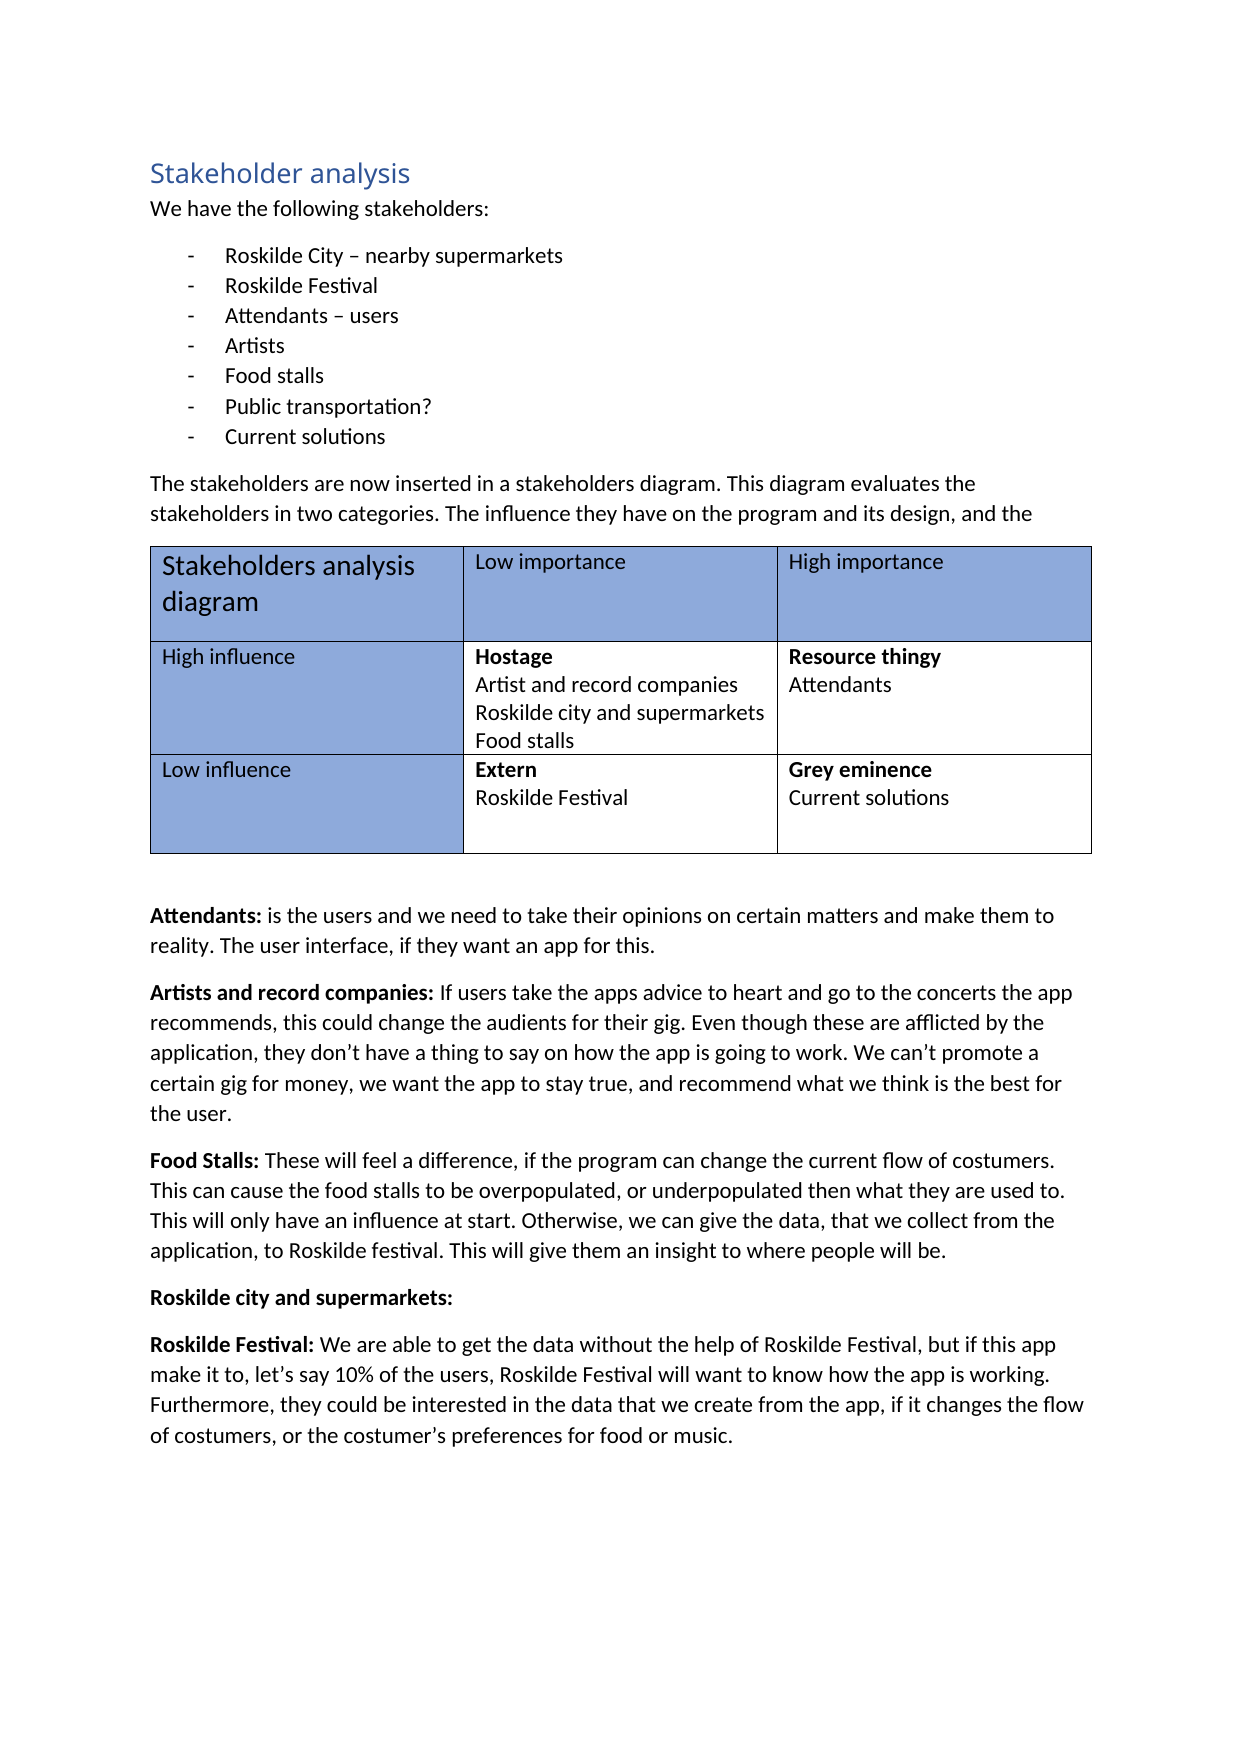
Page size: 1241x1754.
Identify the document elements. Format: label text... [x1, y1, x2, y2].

text We have the following stakeholders: [150, 194, 1090, 222]
table_cell Resource thingy Attendants [778, 642, 1091, 754]
text Attendants: is the users and we need to take their opinions on certain matters and make them to reality. The user interface, if they want an app for this. [150, 901, 1090, 959]
list Roskilde City – nearby supermarkets [187, 241, 1090, 269]
list Attendants – users [187, 301, 1090, 329]
list Current solutions [187, 422, 1090, 450]
list Artists [187, 331, 1090, 359]
list Public transportation? [187, 392, 1090, 420]
table_cell Extern Roskilde Festival [464, 755, 777, 853]
table_header High importance [778, 547, 1091, 641]
text Artists and record companies: If users take the apps advice to heart and go to the concerts the app recommends, this could change the audients for their gig. Even though these are afflicted by the application, they don’t have a thing to say on how the app is going to work. We can’t promote a certain gig for money, we want the app to stay true, and recommend what we think is the best for the user. [150, 978, 1090, 1127]
table_cell High influence [151, 642, 463, 754]
table_cell Grey eminence Current solutions [778, 755, 1091, 853]
subtitle Stakeholder analysis [150, 154, 1090, 191]
table_header Stakeholders analysis diagram [151, 547, 463, 641]
text Food Stalls: These will feel a difference, if the program can change the current flow of costumers. This can cause the food stalls to be overpopulated, or underpopulated then what they are used to. This will only have an influence at start. Otherwise, we can give the data, that we collect from the application, to Roskilde festival. This will give them an insight to where people will be. [150, 1146, 1090, 1264]
text Roskilde city and supermarkets: [150, 1283, 1090, 1311]
table_cell Low influence [151, 755, 463, 853]
text The stakeholders are now inserted in a stakeholders diagram. This diagram evaluates the stakeholders in two categories. The influence they have on the program and its design, and the [150, 469, 1090, 527]
list Roskilde Festival [187, 271, 1090, 299]
table_cell Hostage Artist and record companies Roskilde city and supermarkets Food stalls [464, 642, 777, 754]
text Roskilde Festival: We are able to get the data without the help of Roskilde Festival, but if this app make it to, let’s say 10% of the users, Roskilde Festival will want to know how the app is working. Furthermore, they could be interested in the data that we create from the app, if it changes the flow of costumers, or the costumer’s preferences for food or music. [150, 1330, 1090, 1449]
list Food stalls [187, 362, 1090, 390]
table_header Low importance [464, 547, 777, 641]
